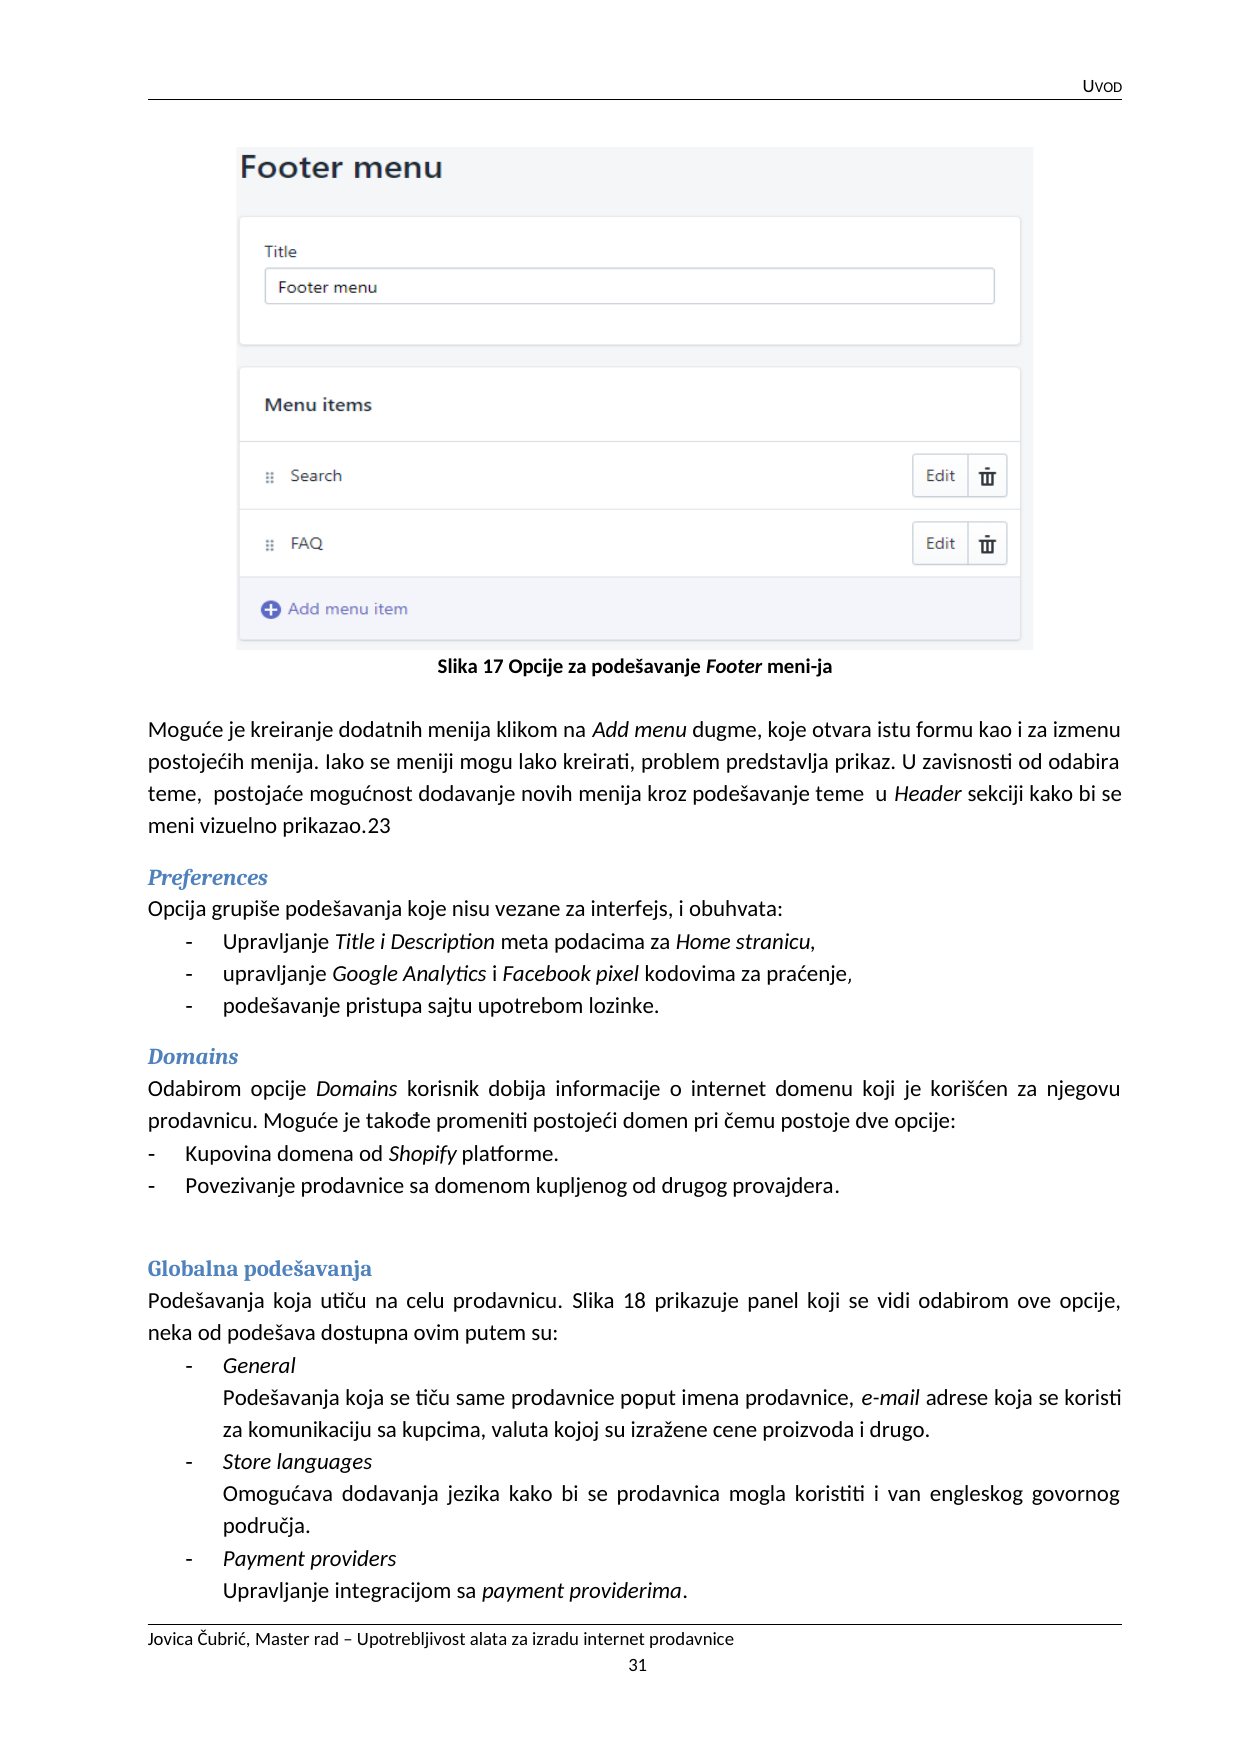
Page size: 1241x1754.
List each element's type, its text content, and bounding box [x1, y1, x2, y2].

list Payment providers [185, 1544, 1122, 1572]
list Omogućava dodavanja jezika kako bi se prodavnica mogla koristiti i van engleskog govornog područja. [223, 1479, 1122, 1540]
list Povezivanje prodavnice sa domenom kupljenog od drugog provajdera. [148, 1171, 1122, 1199]
subtitle Domains [148, 1044, 1122, 1071]
text Opcija grupiše podešavanja koje nisu vezane za interfejs, i obuhvata: [148, 894, 1122, 923]
text Moguće je kreiranje dodatnih menija klikom na Add menu dugme, koje otvara istu formu kao i za izmenu postojećih menija. Iako se meniji mogu lako kreirati, problem predstavlja prikaz. U zavisnosti od odabira teme, postojaće mogućnost dodavanje novih menija kroz podešavanje teme u Header sekciji kako bi se meni vizuelno prikazao. [148, 715, 1122, 839]
list Upravljanje integracijom sa payment providerima. [223, 1576, 1122, 1604]
list General [185, 1351, 1122, 1379]
picture [236, 147, 1034, 650]
list podešavanje pristupa sajtu upotrebom lozinke. [185, 991, 1122, 1019]
subtitle Preferences [148, 864, 1122, 891]
list Store languages [185, 1447, 1122, 1475]
text Podešavanja koja utiču na celu prodavnicu. Slika 18 prikazuje panel koji se vidi odabirom ove opcije, neka od podešava dostupna ovim putem su: [148, 1286, 1122, 1347]
list Kupovina domena od Shopify platforme. [148, 1139, 1122, 1167]
list Upravljanje Title i Description meta podacima za Home stranicu, [185, 927, 1122, 955]
subtitle Globalna podešavanja [148, 1256, 1122, 1282]
list Podešavanja koja se tiču same prodavnice poput imena prodavnice, e-mail adrese koja se koristi za komunikaciju sa kupcima, valuta kojoj su izražene cene proizvoda i drugo. [223, 1383, 1122, 1443]
text Odabirom opcije Domains korisnik dobija informacije o internet domenu koji je korišćen za njegovu prodavnicu. Moguće je takođe promeniti postojeći domen pri čemu postoje dve opcije: [148, 1074, 1122, 1134]
list upravljanje Google Analytics i Facebook pixel kodovima za praćenje‚ [185, 959, 1122, 987]
